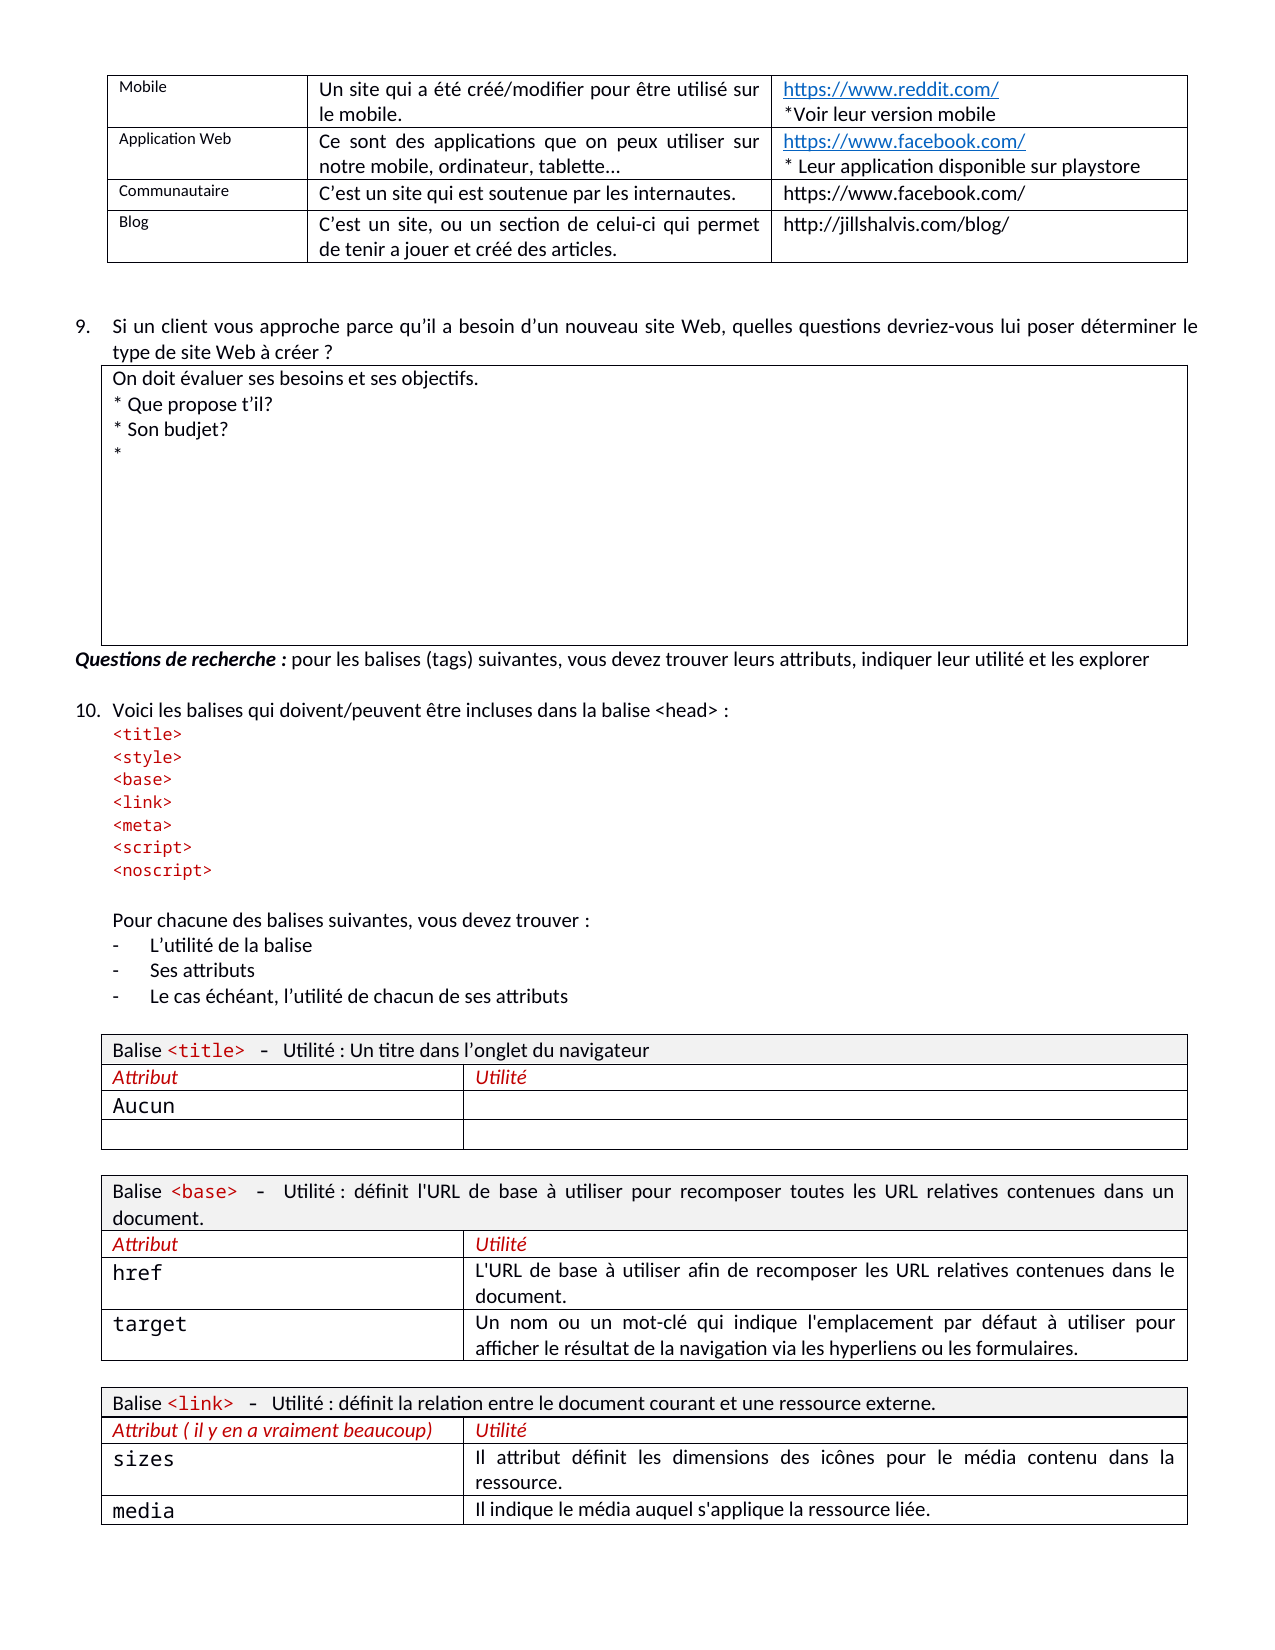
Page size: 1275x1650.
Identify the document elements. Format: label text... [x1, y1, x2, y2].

table_cell Un site qui a été créé/modifier pour être utilisé sur le mobile. [308, 76, 771, 127]
table_cell Blog [108, 211, 307, 262]
table_cell C’est un site, ou un section de celui-ci qui permet de tenir a jouer et créé des articles. [308, 211, 771, 262]
table_header Balise <title> - Utilité : Un titre dans l’onglet du navigateur [102, 1035, 1187, 1063]
text <script> [112, 836, 1200, 859]
table_cell Utilité [464, 1065, 1187, 1090]
text <style> [112, 745, 1200, 768]
table_cell media [102, 1496, 463, 1524]
text <meta> [112, 813, 1200, 836]
table_cell https://www.facebook.com/ [772, 180, 1187, 210]
table_cell https://www.facebook.com/ * Leur application disponible sur playstore [772, 128, 1187, 179]
table_cell http://jillshalvis.com/blog/ [772, 211, 1187, 262]
list Ses attributs [112, 958, 1200, 983]
table_cell sizes [102, 1444, 463, 1495]
table_cell Mobile [108, 76, 307, 127]
table_cell Utilité [464, 1418, 1187, 1443]
list Voici les balises qui doivent/peuvent être incluses dans la balise <head> : [75, 697, 1200, 722]
table_cell https://www.reddit.com/ *Voir leur version mobile [772, 76, 1187, 127]
table_cell Utilité [464, 1231, 1187, 1257]
table_cell target [102, 1310, 463, 1360]
table_cell Application Web [108, 128, 307, 179]
text <base> [112, 768, 1200, 791]
table_cell [464, 1091, 1187, 1119]
text <link> [112, 791, 1200, 813]
text <noscript> [112, 859, 1200, 881]
table_cell L'URL de base à utiliser afin de recomposer les URL relatives contenues dans le document. [464, 1258, 1187, 1308]
text <title> [112, 722, 1200, 745]
table_cell Attribut ( il y en a vraiment beaucoup) [102, 1418, 463, 1443]
table_header Balise <base> - Utilité : définit l'URL de base à utiliser pour recomposer toutes les URL relatives contenues dans un document. [102, 1176, 1187, 1230]
table_cell Il indique le média auquel s'applique la ressource liée. [464, 1496, 1187, 1524]
table_cell Communautaire [108, 180, 307, 210]
table_header On doit évaluer ses besoins et ses objectifs. * Que propose t’il? * Son budjet? * [102, 366, 1187, 645]
table_cell href [102, 1258, 463, 1308]
table_cell C’est un site qui est soutenue par les internautes. [308, 180, 771, 210]
table_cell Il attribut définit les dimensions des icônes pour le média contenu dans la ressource. [464, 1444, 1187, 1495]
list L’utilité de la balise [112, 932, 1200, 958]
table_cell Ce sont des applications que on peux utiliser sur notre mobile, ordinateur, tablette... [308, 128, 771, 179]
list Le cas échéant, l’utilité de chacun de ses attributs [112, 983, 1200, 1008]
table_cell Attribut [102, 1231, 463, 1257]
text Questions de recherche : pour les balises (tags) suivantes, vous devez trouver leurs attributs, indiquer leur utilité et les explorer [75, 646, 1200, 672]
table_cell Attribut [102, 1065, 463, 1090]
table_cell [464, 1120, 1187, 1149]
table_cell Un nom ou un mot-clé qui indique l'emplacement par défaut à utiliser pour afficher le résultat de la navigation via les hyperliens ou les formulaires. [464, 1310, 1187, 1360]
text Pour chacune des balises suivantes, vous devez trouver : [112, 907, 1200, 932]
list Si un client vous approche parce qu’il a besoin d’un nouveau site Web, quelles questions devriez-vous lui poser déterminer le type de site Web à créer ? [75, 314, 1200, 364]
table_header Balise <link> - Utilité : définit la relation entre le document courant et une ressource externe. [102, 1388, 1187, 1416]
table_cell Aucun [102, 1091, 463, 1119]
table_cell [102, 1120, 463, 1149]
